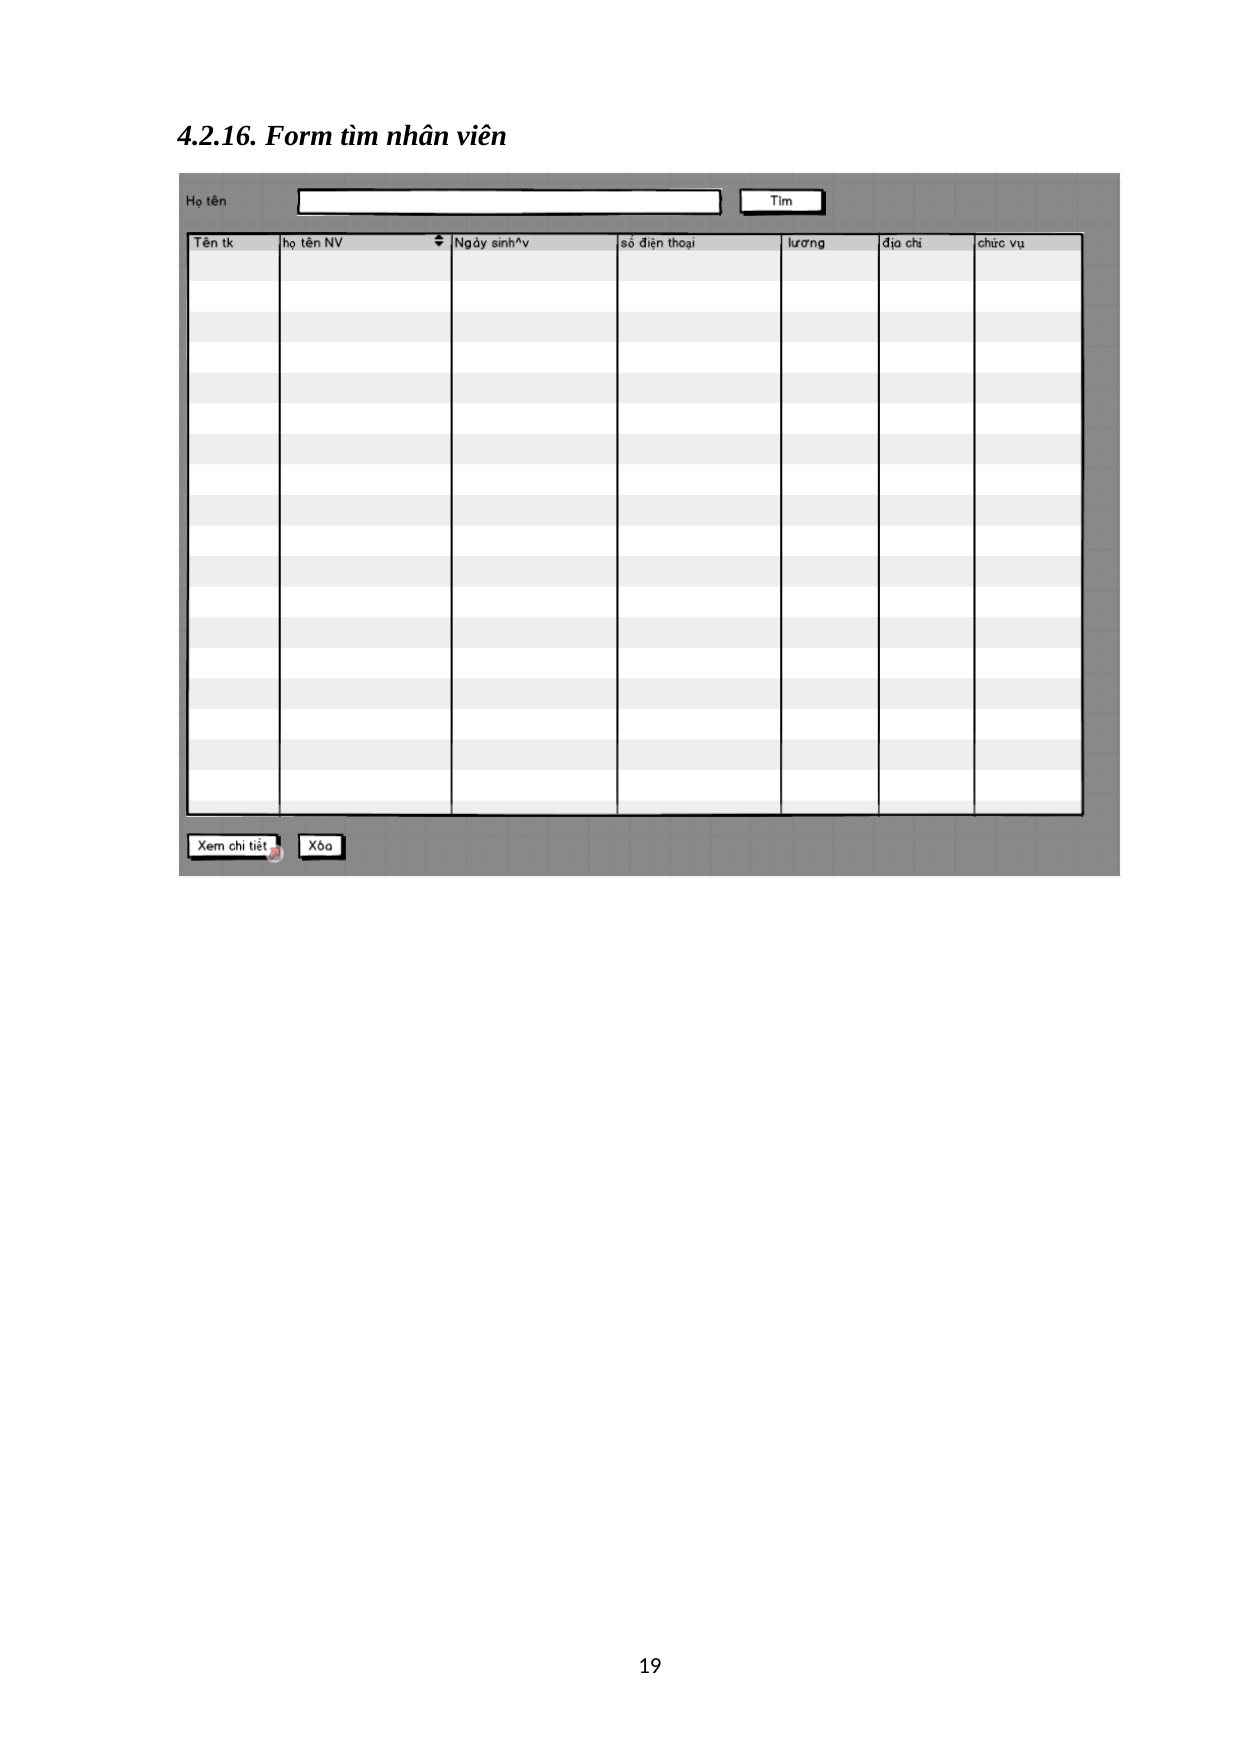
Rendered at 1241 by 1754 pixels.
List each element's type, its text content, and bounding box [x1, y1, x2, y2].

picture [177, 171, 1123, 878]
text 4.2.16. Form tìm nhân viên [177, 118, 1122, 152]
